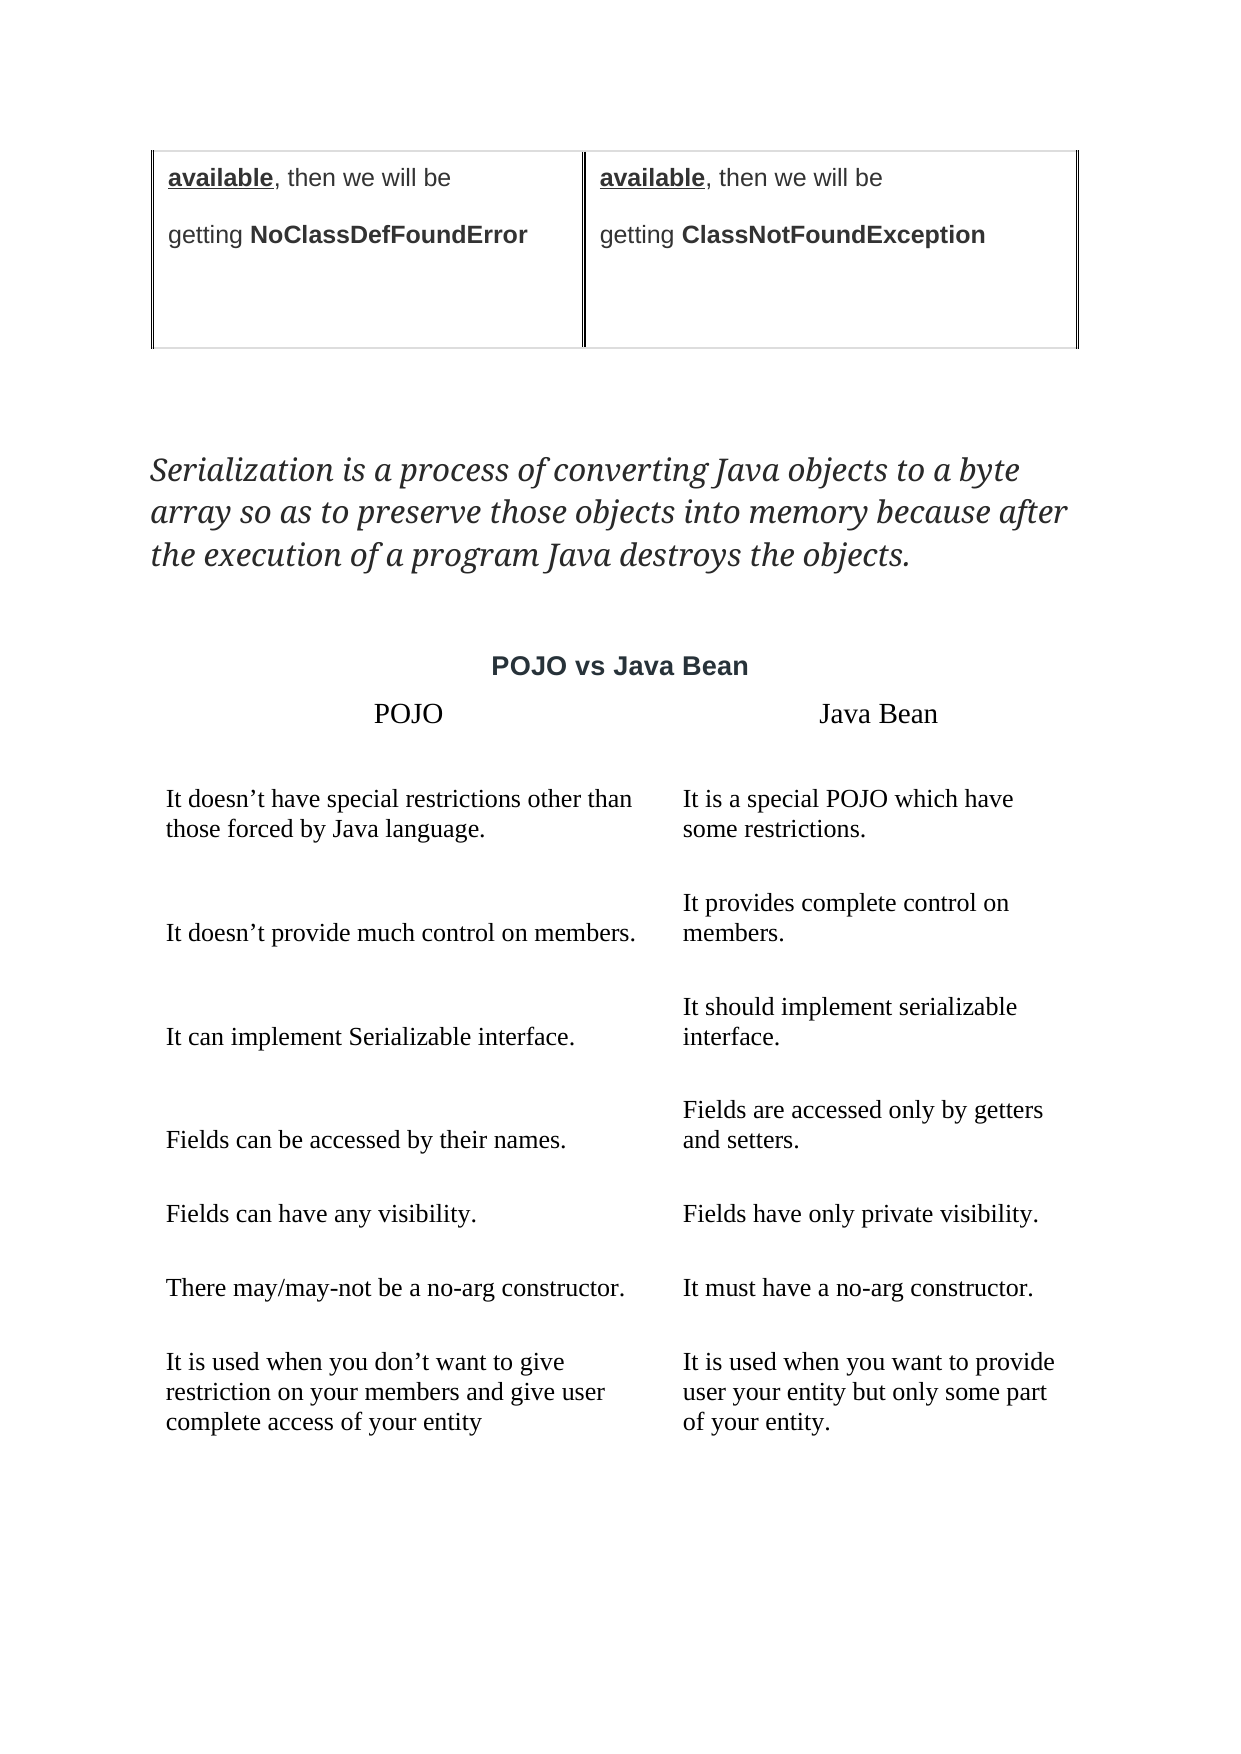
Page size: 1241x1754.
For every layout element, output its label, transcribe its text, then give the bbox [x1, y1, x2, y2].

table_cell Fields have only private visibility. [667, 1176, 1090, 1250]
table_header POJO [150, 681, 667, 761]
text Serialization is a process of converting Java objects to a byte array so as to preserve those objects into memory because after the execution of a program Java destroys the objects. [150, 448, 1090, 576]
table_cell It can implement Serializable interface. [150, 969, 667, 1072]
text POJO vs Java Bean [150, 649, 1090, 681]
table_cell It is used when you don’t want to give restriction on your members and give user complete access of your entity [150, 1324, 667, 1457]
table_cell It must have a no-arg constructor. [667, 1250, 1090, 1324]
table_cell It is used when you want to provide user your entity but only some part of your entity. [667, 1324, 1090, 1457]
table_cell Fields can have any visibility. [150, 1176, 667, 1250]
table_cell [154, 152, 582, 347]
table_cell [586, 152, 1076, 347]
table_cell There may/may-not be a no-arg constructor. [150, 1250, 667, 1324]
table_cell Fields can be accessed by their names. [150, 1073, 667, 1176]
table_cell Fields are accessed only by getters and setters. [667, 1073, 1090, 1176]
table_cell It should implement serializable interface. [667, 969, 1090, 1072]
table_cell It doesn’t have special restrictions other than those forced by Java language. [150, 761, 667, 865]
table_header Java Bean [667, 681, 1090, 761]
table_cell It is a special POJO which have some restrictions. [667, 761, 1090, 865]
table_cell It provides complete control on members. [667, 865, 1090, 969]
table_cell It doesn’t provide much control on members. [150, 865, 667, 969]
